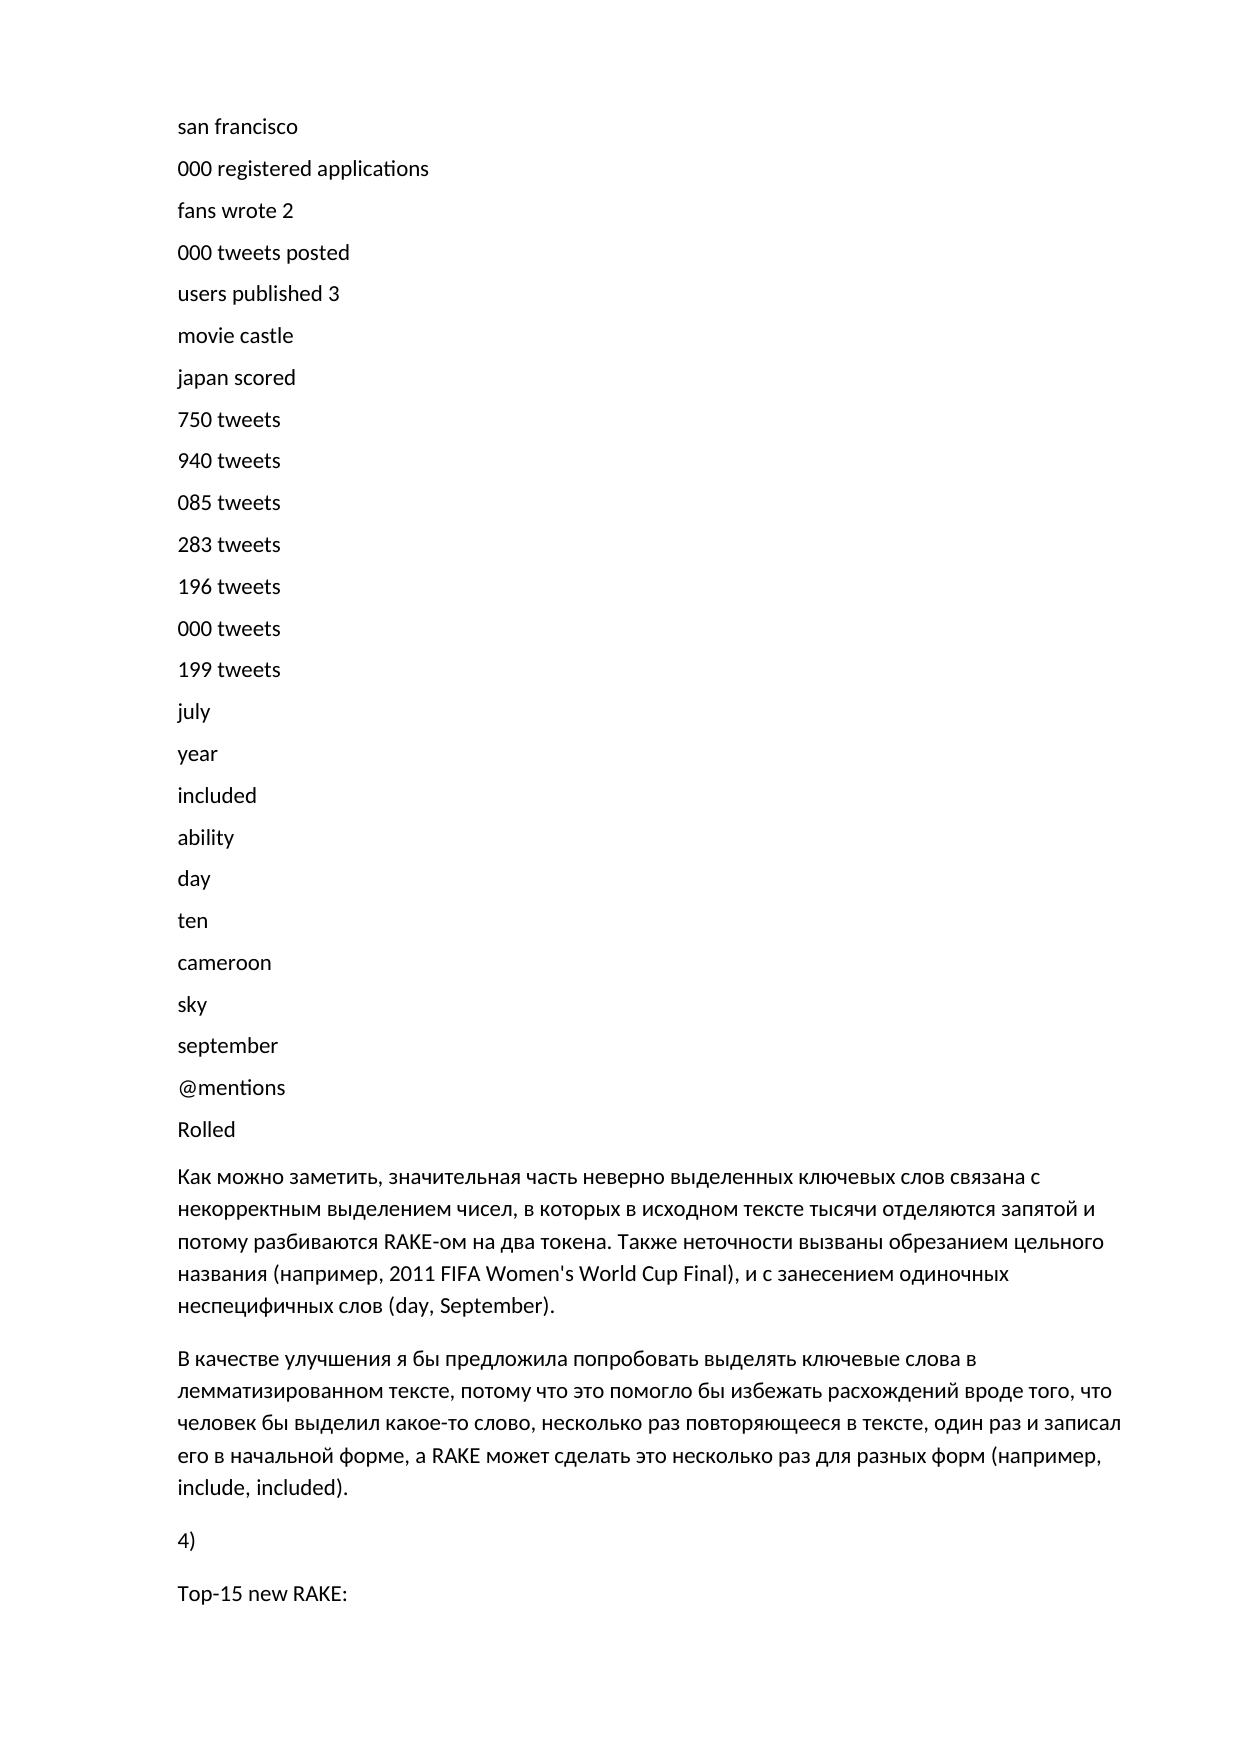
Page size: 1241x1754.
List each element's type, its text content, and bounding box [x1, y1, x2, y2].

text ten [177, 912, 1152, 933]
text 000 tweets [177, 619, 1152, 640]
text 4) [177, 1526, 1152, 1554]
text japan scored [177, 369, 1152, 390]
text fans wrote 2 [177, 202, 1152, 223]
text day [177, 870, 1152, 891]
text year [177, 745, 1152, 766]
text 000 tweets posted [177, 243, 1152, 264]
text cameroon [177, 953, 1152, 974]
text ability [177, 828, 1152, 849]
text Top-15 new RAKE: [177, 1579, 1152, 1607]
text july [177, 703, 1152, 724]
text 199 tweets [177, 661, 1152, 682]
text 283 tweets [177, 536, 1152, 557]
text @mentions [177, 1079, 1152, 1100]
text В качестве улучшения я бы предложила попробовать выделять ключевые слова в лемматизированном тексте, потому что это помогло бы избежать расхождений вроде того, что человек бы выделил какое-то слово, несколько раз повторяющееся в тексте, один раз и записал его в начальной форме, а RAKE может сделать это несколько раз для разных форм (например, include, included). [177, 1344, 1152, 1501]
text Rolled [177, 1121, 1152, 1142]
text sky [177, 995, 1152, 1016]
text Как можно заметить, значительная часть неверно выделенных ключевых слов связана с некорректным выделением чисел, в которых в исходном тексте тысячи отделяются запятой и потому разбиваются RAKE-ом на два токена. Также неточности вызваны обрезанием цельного названия (например, 2011 FIFA Women's World Cup Final), и с занесением одиночных неспецифичных слов (day, September). [177, 1162, 1152, 1319]
text movie castle [177, 327, 1152, 348]
text 196 tweets [177, 578, 1152, 598]
text included [177, 786, 1152, 807]
text users published 3 [177, 285, 1152, 306]
text 940 tweets [177, 452, 1152, 473]
text 000 registered applications [177, 160, 1152, 181]
text san francisco [177, 118, 1152, 139]
text september [177, 1037, 1152, 1058]
text 750 tweets [177, 411, 1152, 431]
text 085 tweets [177, 494, 1152, 515]
